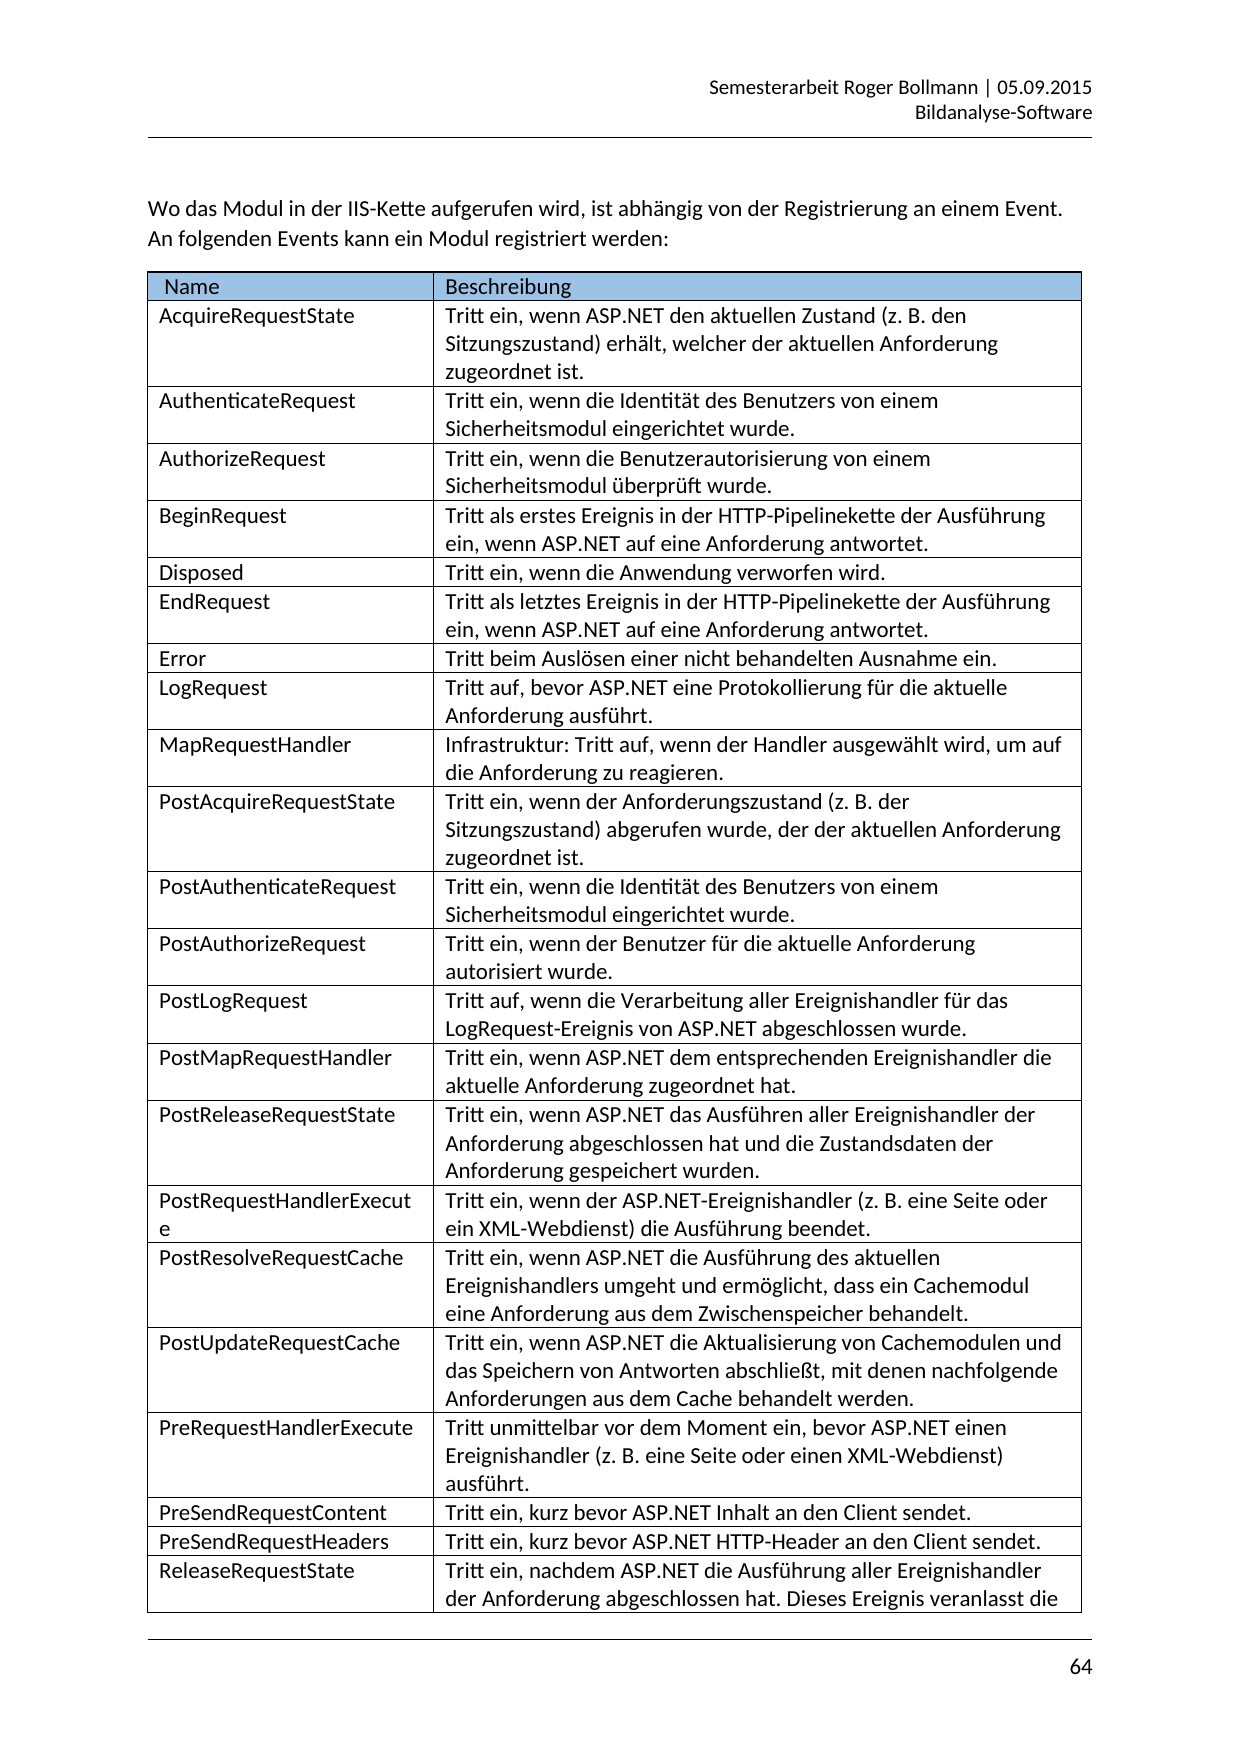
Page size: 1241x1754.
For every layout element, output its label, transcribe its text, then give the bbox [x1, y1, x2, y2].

table_cell PostAuthenticateRequest [148, 872, 433, 928]
table_cell Tritt ein, wenn die Identität des Benutzers von einem Sicherheitsmodul eingerichtet wurde. [434, 872, 1081, 928]
table_cell Tritt ein, wenn ASP.NET den aktuellen Zustand (z. B. den Sitzungszustand) erhält, welcher der aktuellen Anforderung zugeordnet ist. [434, 301, 1081, 386]
table_cell Tritt auf, bevor ASP.NET eine Protokollierung für die aktuelle Anforderung ausführt. [434, 673, 1081, 729]
table_cell PreRequestHandlerExecute [148, 1413, 433, 1497]
table_cell AuthenticateRequest [148, 387, 433, 443]
table_cell PostAcquireRequestState [148, 787, 433, 871]
table_cell Tritt ein, wenn ASP.NET die Ausführung des aktuellen Ereignishandlers umgeht und ermöglicht, dass ein Cachemodul eine Anforderung aus dem Zwischenspeicher behandelt. [434, 1243, 1081, 1327]
table_cell PostMapRequestHandler [148, 1044, 433, 1099]
table_cell Tritt ein, wenn ASP.NET dem entsprechenden Ereignishandler die aktuelle Anforderung zugeordnet hat. [434, 1044, 1081, 1099]
table_cell Tritt ein, kurz bevor ASP.NET Inhalt an den Client sendet. [434, 1498, 1081, 1526]
table_cell Tritt ein, wenn ASP.NET die Aktualisierung von Cachemodulen und das Speichern von Antworten abschließt, mit denen nachfolgende Anforderungen aus dem Cache behandelt werden. [434, 1328, 1081, 1412]
table_cell PreSendRequestHeaders [148, 1527, 433, 1555]
table_cell Tritt ein, wenn die Benutzerautorisierung von einem Sicherheitsmodul überprüft wurde. [434, 444, 1081, 500]
table_cell Tritt als letztes Ereignis in der HTTP-Pipelinekette der Ausführung ein, wenn ASP.NET auf eine Anforderung antwortet. [434, 587, 1081, 643]
table_cell PostRequestHandlerExecute [148, 1186, 433, 1242]
table_cell PostResolveRequestCache [148, 1243, 433, 1327]
table_cell BeginRequest [148, 501, 433, 557]
table_cell Tritt beim Auslösen einer nicht behandelten Ausnahme ein. [434, 644, 1081, 672]
table_cell Infrastruktur: Tritt auf, wenn der Handler ausgewählt wird, um auf die Anforderung zu reagieren. [434, 730, 1081, 786]
table_cell ReleaseRequestState [148, 1556, 433, 1612]
table_header Name [148, 273, 433, 300]
table_cell Tritt ein, wenn die Anwendung verworfen wird. [434, 558, 1081, 586]
table_cell Tritt ein, wenn die Identität des Benutzers von einem Sicherheitsmodul eingerichtet wurde. [434, 387, 1081, 443]
table_cell PostUpdateRequestCache [148, 1328, 433, 1412]
table_cell Tritt unmittelbar vor dem Moment ein, bevor ASP.NET einen Ereignishandler (z. B. eine Seite oder einen XML-Webdienst) ausführt. [434, 1413, 1081, 1497]
table_cell Disposed [148, 558, 433, 586]
table_cell PreSendRequestContent [148, 1498, 433, 1526]
table_cell AcquireRequestState [148, 301, 433, 386]
table_cell PostLogRequest [148, 986, 433, 1042]
table_cell Tritt als erstes Ereignis in der HTTP-Pipelinekette der Ausführung ein, wenn ASP.NET auf eine Anforderung antwortet. [434, 501, 1081, 557]
table_cell AuthorizeRequest [148, 444, 433, 500]
table_cell LogRequest [148, 673, 433, 729]
table_cell PostReleaseRequestState [148, 1101, 433, 1185]
table_cell Tritt ein, wenn ASP.NET das Ausführen aller Ereignishandler der Anforderung abgeschlossen hat und die Zustandsdaten der Anforderung gespeichert wurden. [434, 1101, 1081, 1185]
table_cell MapRequestHandler [148, 730, 433, 786]
table_cell Tritt ein, wenn der ASP.NET-Ereignishandler (z. B. eine Seite oder ein XML-Webdienst) die Ausführung beendet. [434, 1186, 1081, 1242]
table_cell Tritt ein, wenn der Benutzer für die aktuelle Anforderung autorisiert wurde. [434, 929, 1081, 985]
table_header Beschreibung [434, 273, 1081, 300]
table_cell Error [148, 644, 433, 672]
table_cell Tritt ein, wenn der Anforderungszustand (z. B. der Sitzungszustand) abgerufen wurde, der der aktuellen Anforderung zugeordnet ist. [434, 787, 1081, 871]
table_cell Tritt auf, wenn die Verarbeitung aller Ereignishandler für das LogRequest-Ereignis von ASP.NET abgeschlossen wurde. [434, 986, 1081, 1042]
text Wo das Modul in der IIS-Kette aufgerufen wird, ist abhängig von der Registrierung an einem Event. An folgenden Events kann ein Modul registriert werden: [148, 194, 1092, 252]
table_cell EndRequest [148, 587, 433, 643]
table_cell Tritt ein, kurz bevor ASP.NET HTTP-Header an den Client sendet. [434, 1527, 1081, 1555]
table_cell PostAuthorizeRequest [148, 929, 433, 985]
